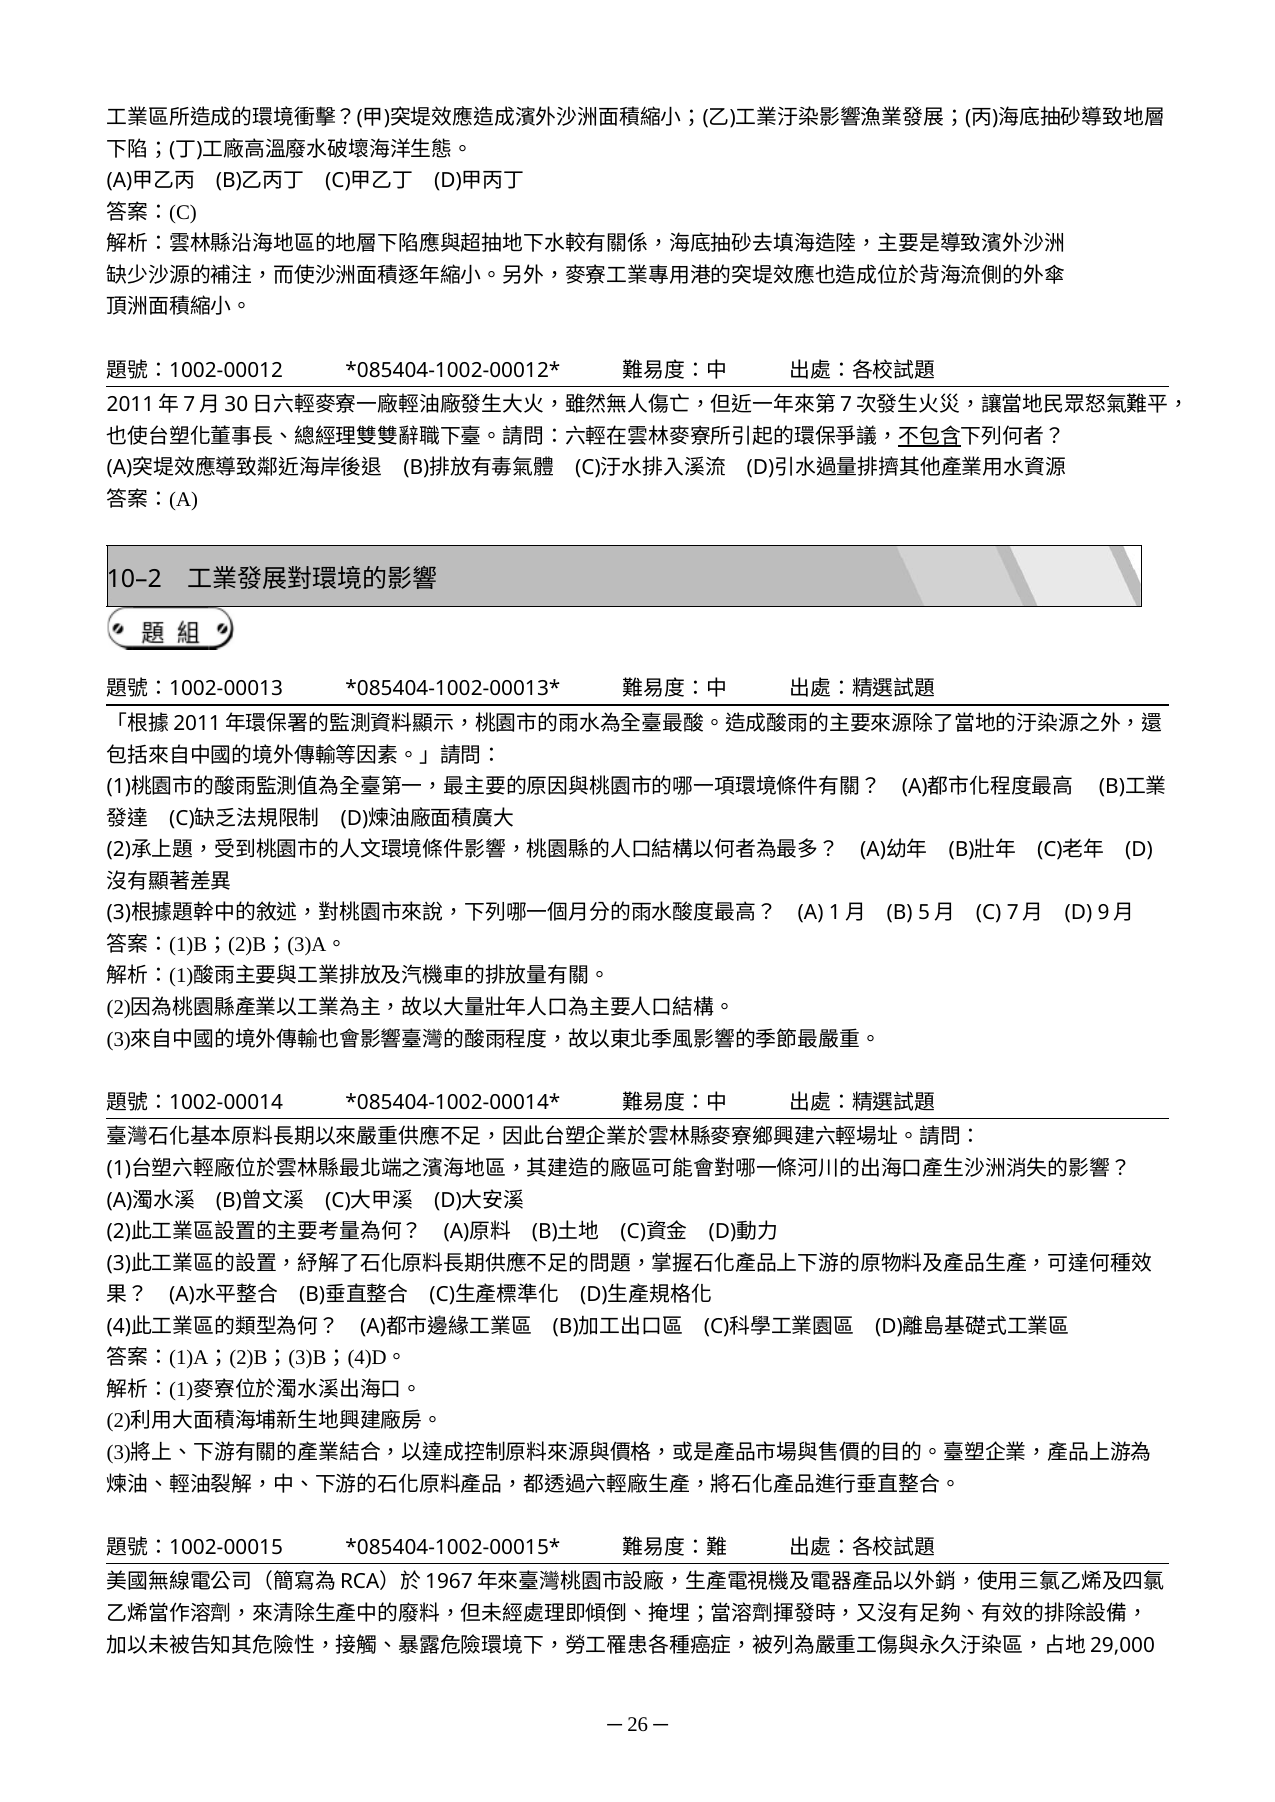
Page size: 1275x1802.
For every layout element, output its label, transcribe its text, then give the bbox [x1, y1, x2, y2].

text 解析：(1)麥寮位於濁水溪出海口。 (2)利用大面積海埔新生地興建廠房。 (3)將上、下游有關的產業結合，以達成控制原料來源與價格，或是產品市場與售價的目的。臺塑企業，產品上游為煉油、輕油裂解，中、下游的石化原料產品，都透過六輕廠生產，將石化產品進行垂直整合。 [106, 1372, 1169, 1498]
text 臺灣石化基本原料長期以來嚴重供應不足，因此台塑企業於雲林縣麥寮鄉興建六輕場址。請問： (1)台塑六輕廠位於雲林縣最北端之濱海地區，其建造的廠區可能會對哪一條河川的出海口產生沙洲消失的影響？ (A)濁水溪 (B)曾文溪 (C)大甲溪 (D)大安溪 (2)此工業區設置的主要考量為何？ (A)原料 (B)土地 (C)資金 (D)動力 (3)此工業區的設置，紓解了石化原料長期供應不足的問題，掌握石化產品上下游的原物料及產品生產，可達何種效果？ (A)水平整合 (B)垂直整合 (C)生產標準化 (D)生產規格化 (4)此工業區的類型為何？ (A)都市邊緣工業區 (B)加工出口區 (C)科學工業園區 (D)離島基礎式工業區 [106, 1119, 1169, 1340]
text 頂洲面積縮小。 [106, 289, 1169, 321]
text 答案：(1)A；(2)B；(3)B；(4)D。 [106, 1340, 1169, 1372]
text 解析：雲林縣沿海地區的地層下陷應與超抽地下水較有關係，海底抽砂去填海造陸，主要是導致濱外沙洲 [106, 226, 1169, 257]
text 題號：1002-00012 *085404-1002-00012* 難易度：中 出處：各校試題 [106, 352, 1169, 386]
text 「根據2011年環保署的監測資料顯示，桃園市的雨水為全臺最酸。造成酸雨的主要來源除了當地的汙染源之外，還包括來自中國的境外傳輸等因素。」請問： (1)桃園市的酸雨監測值為全臺第一，最主要的原因與桃園市的哪一項環境條件有關？ (A)都市化程度最高 (B)工業發達 (C)缺乏法規限制 (D)煉油廠面積廣大 (2)承上題，受到桃園市的人文環境條件影響，桃園縣的人口結構以何者為最多？ (A)幼年 (B)壯年 (C)老年 (D)沒有顯著差異 (3)根據題幹中的敘述，對桃園市來說，下列哪一個月分的雨水酸度最高？ (A) 1月 (B) 5月 (C) 7月 (D) 9月 [106, 706, 1169, 927]
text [106, 1564, 1169, 1659]
text 題號：1002-00014 *085404-1002-00014* 難易度：中 出處：精選試題 [106, 1084, 1169, 1118]
text 答案：(C) [106, 194, 1169, 226]
text 解析：(1)酸雨主要與工業排放及汽機車的排放量有關。 (2)因為桃園縣產業以工業為主，故以大量壯年人口為主要人口結構。 (3)來自中國的境外傳輸也會影響臺灣的酸雨程度，故以東北季風影響的季節最嚴重。 [106, 958, 1169, 1053]
text 10–2 工業發展對環境的影響 [106, 545, 1169, 608]
text 六輕麥寮一廠輕油廠發生大火，雖然無人傷亡，但近一年來第7次發生火災，讓當地民眾怒氣難平，也使台塑化董事長、總經理雙雙辭職下臺。請問：六輕在雲林麥寮所引起的環保爭議，不包含下列何者？ (A)突堤效應導致鄰近海岸後退 (B)排放有毒氣體 (C)汙水排入溪流 (D)引水過量排擠其他產業用水資源 [106, 387, 1169, 482]
text 缺少沙源的補注，而使沙洲面積逐年縮小。另外，麥寮工業專用港的突堤效應也造成位於背海流側的外傘 [106, 257, 1169, 289]
text 答案：(1)B；(2)B；(3)A。 [106, 927, 1169, 958]
text 答案：(A) [106, 482, 1169, 513]
text 題號：1002-00013 *085404-1002-00013* 難易度：中 出處：精選試題 [106, 671, 1169, 704]
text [106, 100, 1169, 194]
text 題號：1002-00015 *085404-1002-00015* 難易度：難 出處：各校試題 [106, 1529, 1169, 1563]
